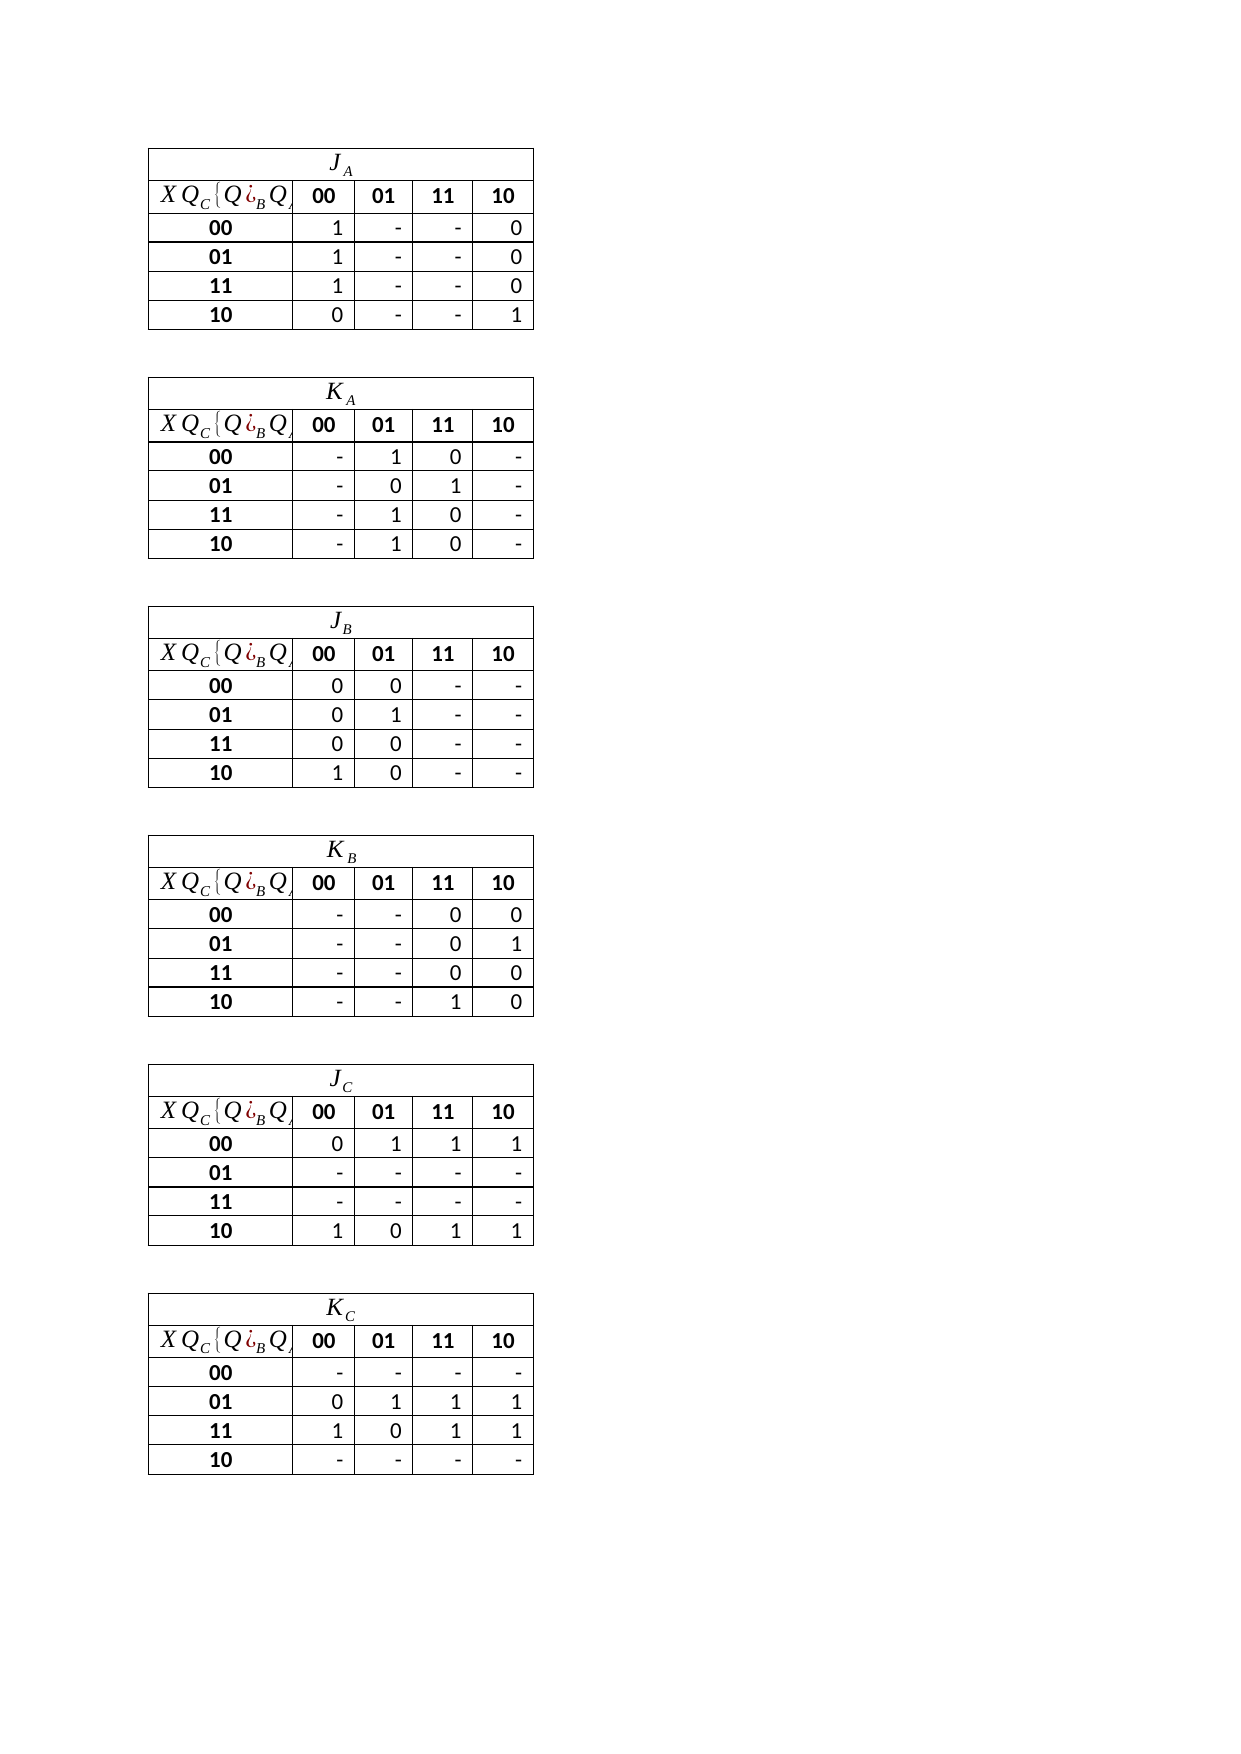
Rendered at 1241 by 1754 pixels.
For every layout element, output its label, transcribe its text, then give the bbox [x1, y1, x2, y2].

table_cell - [473, 530, 533, 558]
table_cell - [355, 243, 412, 271]
table_header [149, 1294, 533, 1325]
table_cell 0 [473, 959, 533, 986]
table_cell - [293, 443, 354, 470]
table_cell - [413, 1158, 472, 1186]
table_cell - [473, 501, 533, 528]
table_cell - [355, 1445, 412, 1473]
table_cell 0 [473, 214, 533, 241]
table_cell - [355, 1358, 412, 1386]
table_cell 1 [413, 1387, 472, 1415]
table_cell 1 [293, 214, 354, 241]
table_cell 0 [413, 900, 472, 928]
table_cell - [293, 1188, 354, 1215]
table_cell 00 [293, 639, 354, 670]
table_cell 11 [149, 1188, 292, 1215]
table_cell [149, 181, 292, 212]
table_cell 1 [413, 988, 472, 1016]
table_cell 10 [149, 1216, 292, 1244]
table_cell 11 [149, 959, 292, 986]
table_cell - [355, 900, 412, 928]
table_cell - [473, 671, 533, 699]
table_cell - [355, 272, 412, 299]
table_cell 0 [473, 243, 533, 271]
table_cell 01 [355, 639, 412, 670]
table_cell - [355, 1158, 412, 1186]
table_cell 0 [355, 1416, 412, 1444]
table_cell 1 [355, 501, 412, 528]
table_cell 0 [293, 700, 354, 728]
table_cell 00 [149, 443, 292, 470]
table_cell 1 [413, 1416, 472, 1444]
table_cell 00 [149, 1129, 292, 1157]
table_cell - [293, 900, 354, 928]
table_cell 00 [293, 410, 354, 441]
table_cell 1 [473, 1216, 533, 1244]
table_cell 11 [413, 639, 472, 670]
table_cell - [413, 700, 472, 728]
table_cell 1 [355, 1129, 412, 1157]
table_cell - [473, 1158, 533, 1186]
table_cell 0 [293, 301, 354, 329]
table_cell 10 [149, 988, 292, 1016]
table_cell - [413, 243, 472, 271]
table_cell 01 [149, 1387, 292, 1415]
table_cell - [293, 471, 354, 499]
table_cell - [355, 301, 412, 329]
table_cell 00 [293, 1097, 354, 1128]
table_cell 1 [355, 1387, 412, 1415]
table_cell - [473, 1188, 533, 1215]
table_header [149, 836, 533, 867]
table_cell 1 [473, 301, 533, 329]
table_cell 00 [149, 1358, 292, 1386]
table_cell - [413, 214, 472, 241]
table_cell 0 [355, 759, 412, 787]
table_cell 01 [355, 181, 412, 212]
table_cell 0 [473, 900, 533, 928]
table_cell - [293, 530, 354, 558]
table_cell - [293, 1445, 354, 1473]
table_cell 0 [293, 1387, 354, 1415]
table_cell 0 [355, 1216, 412, 1244]
table_cell 0 [293, 730, 354, 757]
table_cell - [293, 1358, 354, 1386]
table_cell [149, 639, 292, 670]
table_cell 10 [149, 301, 292, 329]
table_cell 0 [293, 1129, 354, 1157]
table_cell - [473, 471, 533, 499]
table_cell 11 [149, 272, 292, 299]
table_cell 00 [149, 900, 292, 928]
table_cell - [355, 988, 412, 1016]
table_cell - [473, 759, 533, 787]
table_cell 1 [293, 1216, 354, 1244]
table_cell 10 [473, 1326, 533, 1357]
table_cell 00 [293, 868, 354, 899]
table_cell 0 [293, 671, 354, 699]
table_cell 0 [473, 272, 533, 299]
table_cell 10 [473, 181, 533, 212]
table_cell 0 [355, 730, 412, 757]
table_cell 1 [413, 1216, 472, 1244]
table_cell 1 [355, 443, 412, 470]
table_cell 01 [149, 929, 292, 957]
table_cell 0 [413, 501, 472, 528]
table_cell 00 [149, 671, 292, 699]
table_cell 11 [149, 730, 292, 757]
table_cell - [473, 1358, 533, 1386]
table_cell - [473, 443, 533, 470]
table_cell 10 [149, 759, 292, 787]
table_cell - [293, 1158, 354, 1186]
table_cell 10 [473, 410, 533, 441]
table_cell 11 [149, 1416, 292, 1444]
table_cell 10 [149, 1445, 292, 1473]
table_cell 1 [293, 759, 354, 787]
table_cell 01 [355, 410, 412, 441]
table_cell 00 [293, 1326, 354, 1357]
table_cell 01 [355, 1326, 412, 1357]
table_cell - [355, 929, 412, 957]
table_cell 01 [149, 700, 292, 728]
table_cell 1 [473, 929, 533, 957]
table_cell 10 [473, 639, 533, 670]
table_cell 0 [413, 929, 472, 957]
table_cell [149, 1097, 292, 1128]
table_cell - [355, 959, 412, 986]
table_cell 00 [293, 181, 354, 212]
table_cell 00 [149, 214, 292, 241]
table_cell - [355, 214, 412, 241]
table_cell 0 [355, 671, 412, 699]
table_cell 0 [355, 471, 412, 499]
table_cell 0 [413, 443, 472, 470]
table_cell - [413, 272, 472, 299]
table_cell - [413, 1188, 472, 1215]
table_cell - [413, 1445, 472, 1473]
table_cell 10 [473, 1097, 533, 1128]
table_cell 1 [473, 1387, 533, 1415]
table_cell - [413, 730, 472, 757]
table_cell 1 [293, 1416, 354, 1444]
table_cell 0 [473, 988, 533, 1016]
table_cell 11 [413, 868, 472, 899]
table_cell [149, 410, 292, 441]
table_cell 1 [413, 1129, 472, 1157]
table_cell 10 [149, 530, 292, 558]
table_cell 01 [149, 1158, 292, 1186]
table_cell - [413, 671, 472, 699]
table_cell 01 [149, 471, 292, 499]
table_cell 0 [413, 530, 472, 558]
table_cell - [293, 501, 354, 528]
table_cell 1 [355, 530, 412, 558]
table_cell 11 [413, 1097, 472, 1128]
table_cell - [413, 1358, 472, 1386]
table_cell [149, 1326, 292, 1357]
table_cell - [293, 959, 354, 986]
table_cell 1 [473, 1129, 533, 1157]
table_cell 11 [149, 501, 292, 528]
table_cell 01 [355, 868, 412, 899]
table_cell 1 [293, 243, 354, 271]
table_cell - [355, 1188, 412, 1215]
table_header [149, 149, 533, 180]
table_cell 01 [355, 1097, 412, 1128]
table_cell 1 [413, 471, 472, 499]
table_cell - [293, 988, 354, 1016]
table_cell 11 [413, 181, 472, 212]
table_cell [149, 868, 292, 899]
table_cell 01 [149, 243, 292, 271]
table_header [149, 378, 533, 409]
table_cell - [413, 759, 472, 787]
table_cell 11 [413, 410, 472, 441]
table_cell - [413, 301, 472, 329]
table_cell - [473, 730, 533, 757]
table_cell 1 [293, 272, 354, 299]
table_cell 0 [413, 959, 472, 986]
table_cell 11 [413, 1326, 472, 1357]
table_header [149, 1065, 533, 1096]
table_header [149, 607, 533, 638]
table_cell 1 [355, 700, 412, 728]
table_cell 10 [473, 868, 533, 899]
table_cell 1 [473, 1416, 533, 1444]
table_cell - [293, 929, 354, 957]
table_cell - [473, 1445, 533, 1473]
table_cell - [473, 700, 533, 728]
